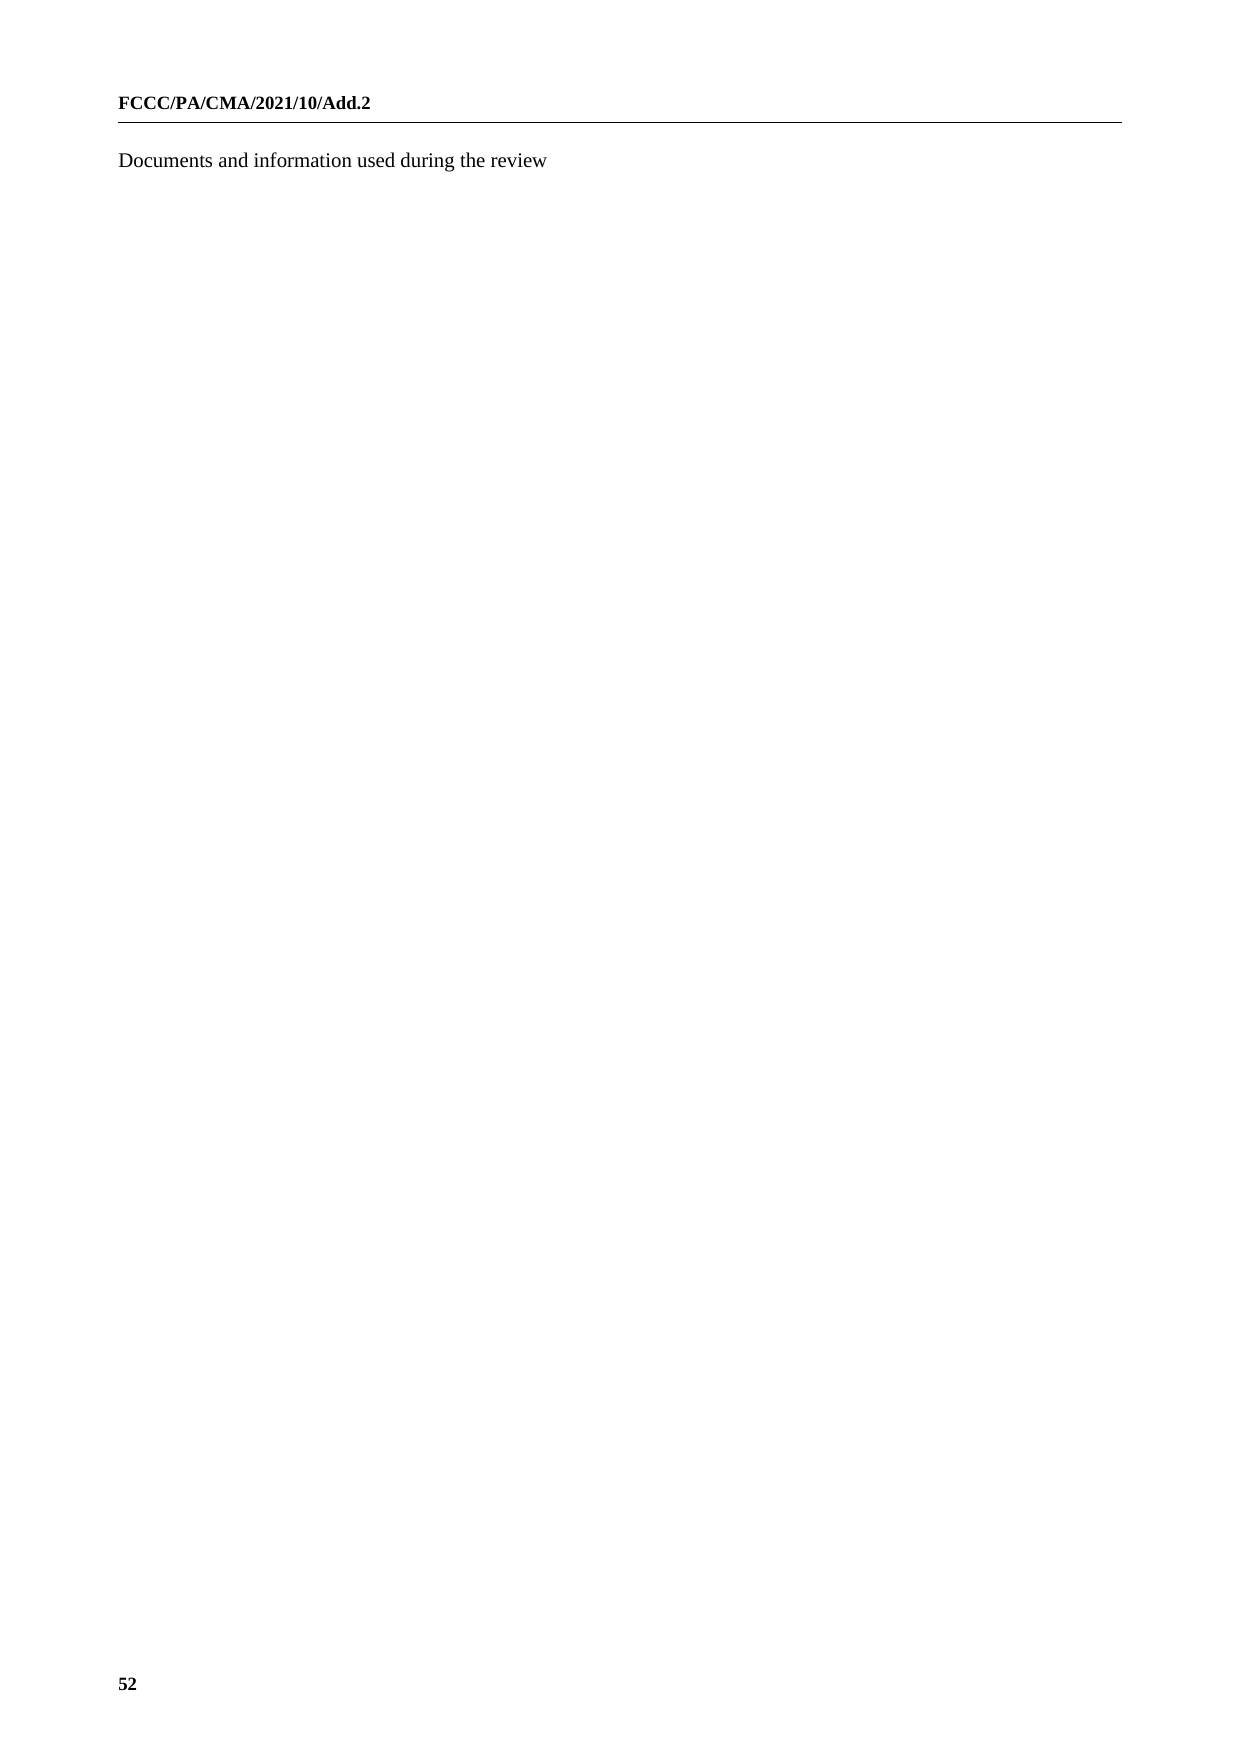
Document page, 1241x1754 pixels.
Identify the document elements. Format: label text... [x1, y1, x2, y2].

text Documents and information used during the review [118, 148, 1004, 173]
